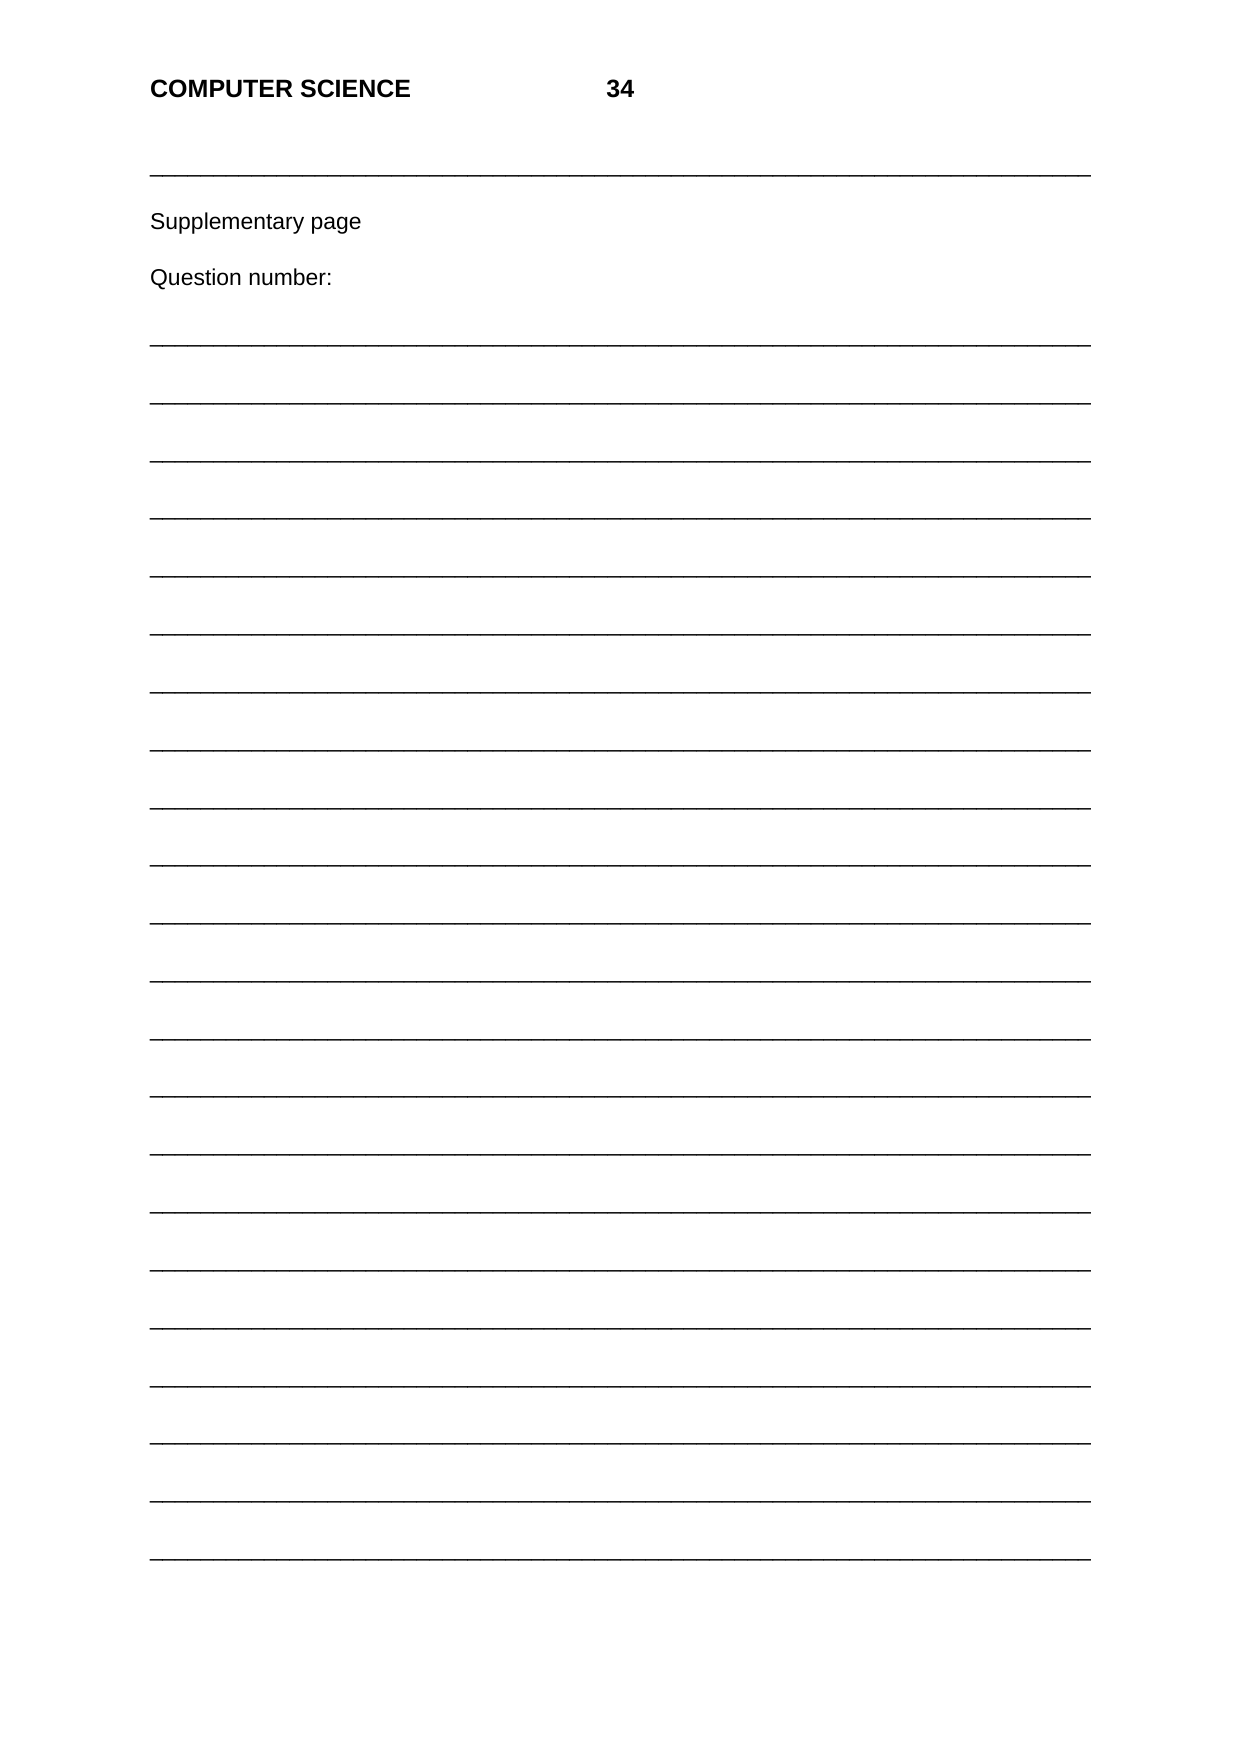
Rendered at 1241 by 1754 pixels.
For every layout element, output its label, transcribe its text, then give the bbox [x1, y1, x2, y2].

text Question number: [150, 264, 1090, 290]
text Supplementary page [150, 208, 1090, 234]
